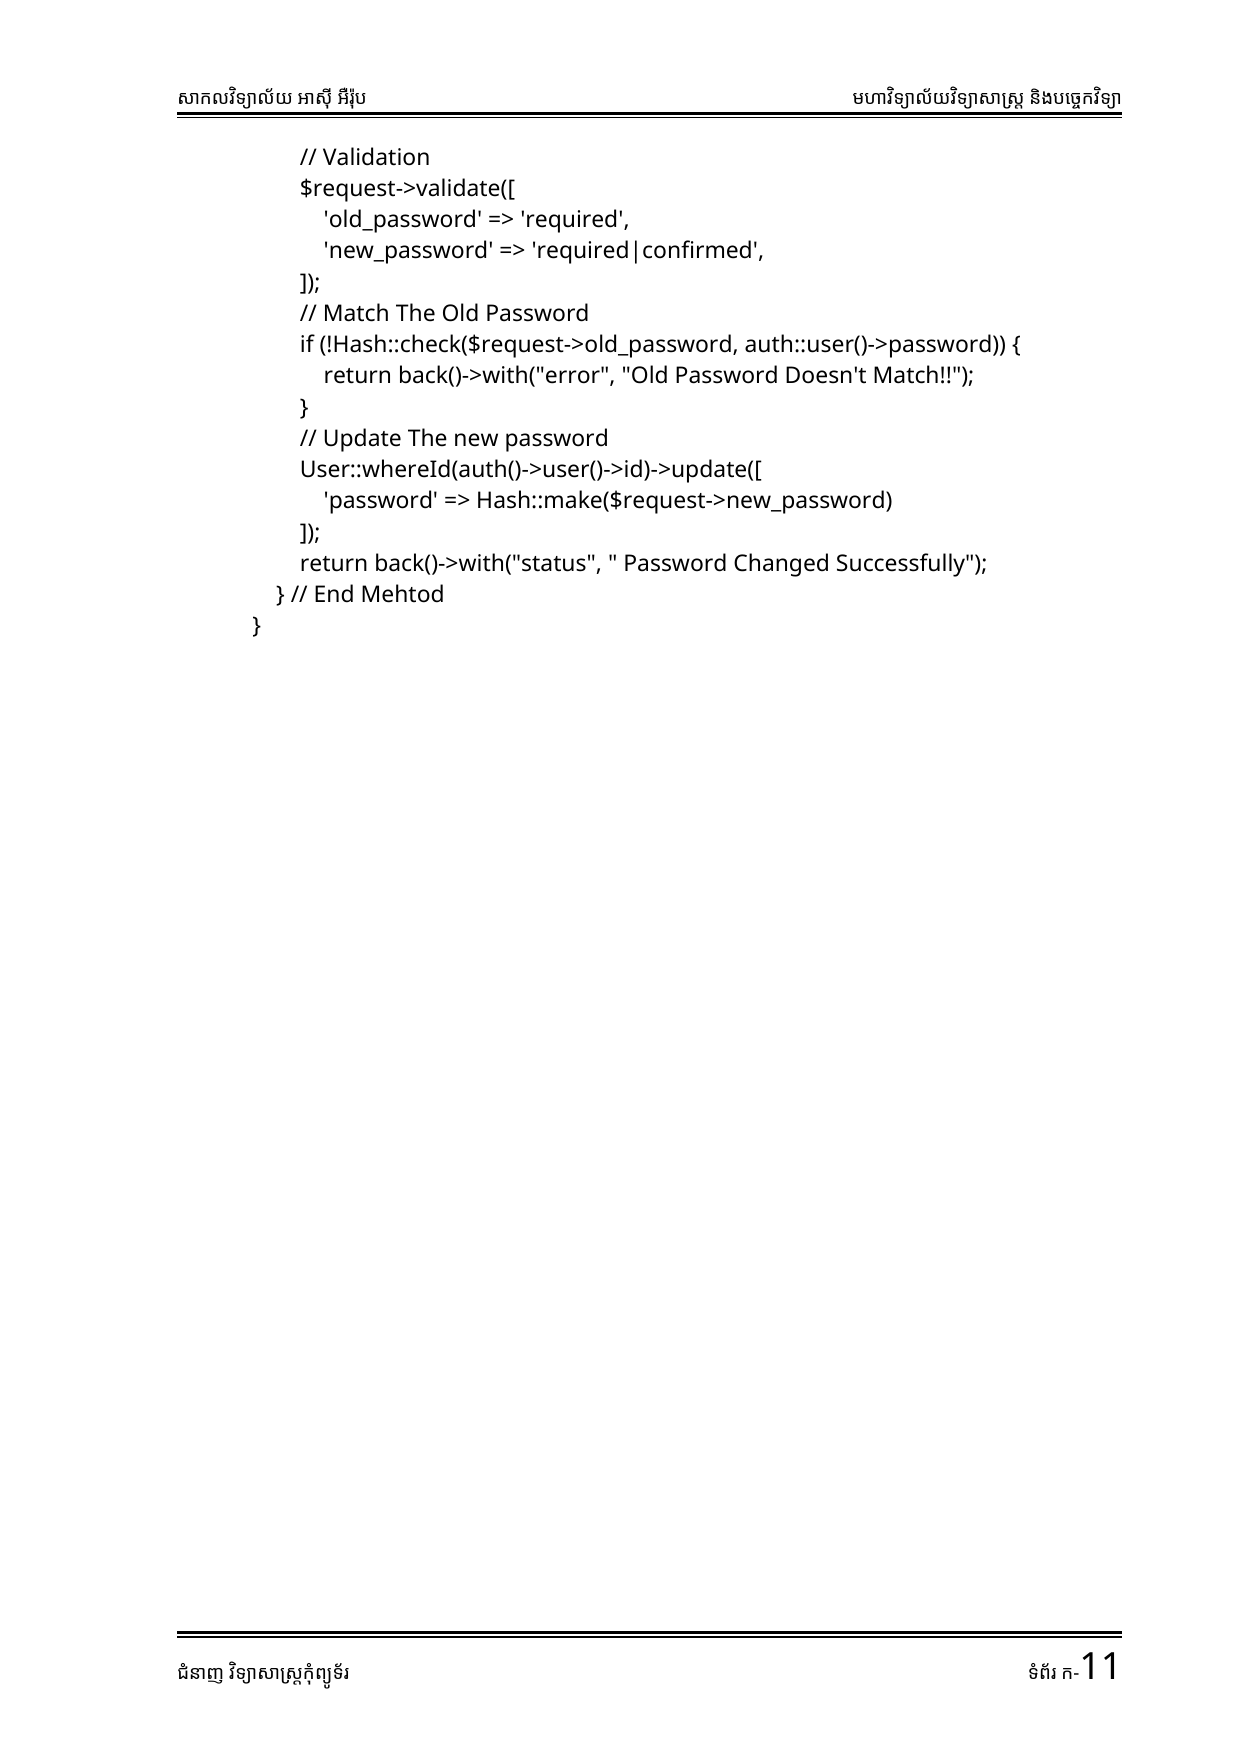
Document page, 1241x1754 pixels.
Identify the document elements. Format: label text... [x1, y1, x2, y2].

text User::whereId(auth()->user()->id)->update([ [252, 453, 1122, 484]
text // Update The new password [252, 422, 1122, 453]
text } // End Mehtod [252, 578, 1122, 609]
text 'new_password' => 'required|confirmed', [252, 234, 1122, 266]
text return back()->with("error", "Old Password Doesn't Match!!"); [252, 359, 1122, 391]
text 'password' => Hash::make($request->new_password) [252, 484, 1122, 516]
text } [252, 609, 1122, 641]
text 'old_password' => 'required', [252, 203, 1122, 234]
text } [252, 391, 1122, 422]
text // Match The Old Password [252, 297, 1122, 328]
text ]); [252, 516, 1122, 547]
text if (!Hash::check($request->old_password, auth::user()->password)) { [252, 328, 1122, 359]
text return back()->with("status", " Password Changed Successfully"); [252, 547, 1122, 578]
text ]); [252, 266, 1122, 297]
text $request->validate([ [252, 172, 1122, 203]
text // Validation [252, 141, 1122, 172]
